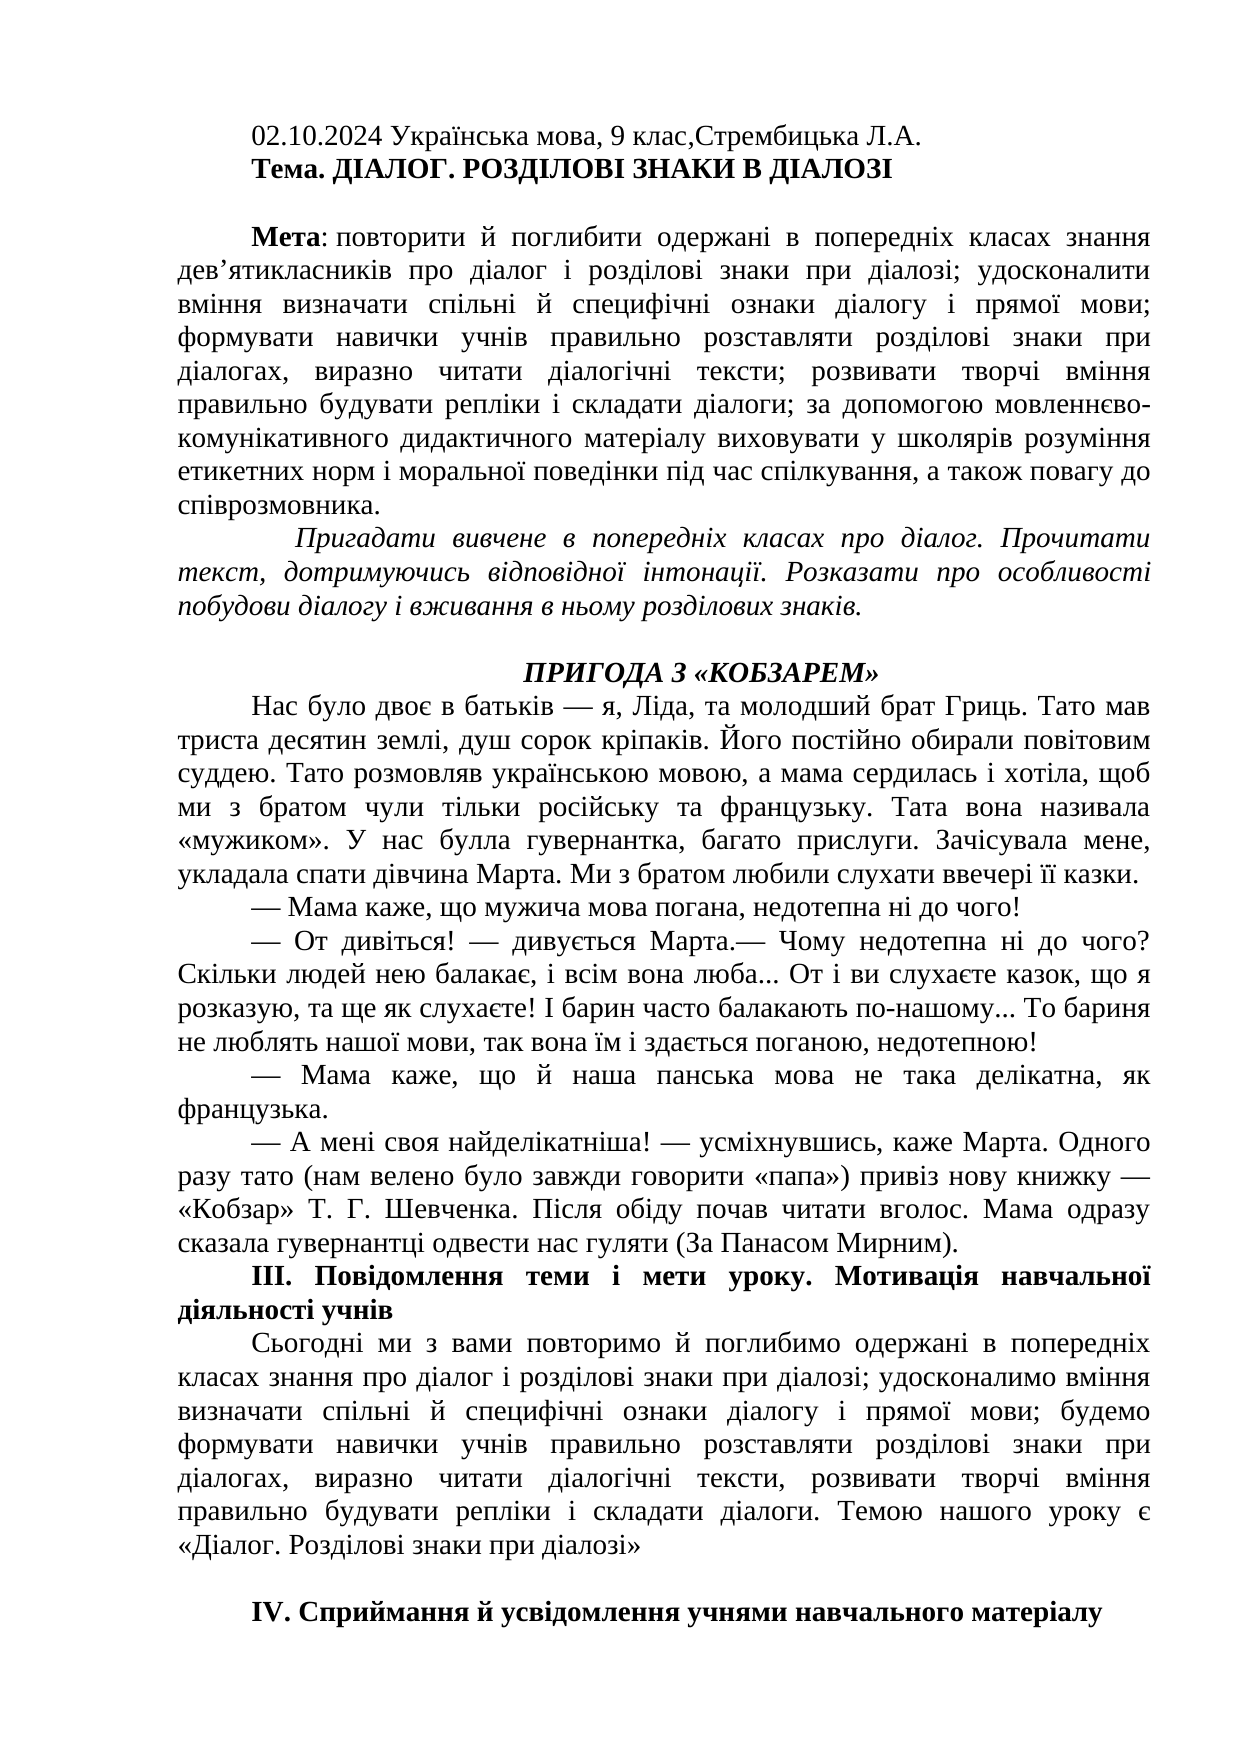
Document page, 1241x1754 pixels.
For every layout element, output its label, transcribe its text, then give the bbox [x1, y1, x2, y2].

text Тема. ДІАЛОГ. РОЗДІЛОВІ ЗНАКИ В ДІАЛОЗІ [177, 152, 1152, 185]
text 02.10.2024 Українська мова, 9 клас,Стрембицька Л.А. [177, 118, 1152, 152]
text — Мама каже, що й наша панська мова не така делікатна, як французька. [177, 1057, 1152, 1124]
text — А мені своя найделікатніша! — усміхнувшись, каже Марта. Одного разу тато (нам велено було завжди говорити «папа») привіз нову книжку — «Кобзар» Т. Г. Шевченка. Після обіду почав читати вголос. Мама одразу сказала гувернантці одвести нас гуляти (За Панасом Мирним). [177, 1124, 1152, 1258]
text — Мама каже, що мужича мова погана, недотепна ні до чого! [177, 889, 1152, 923]
text Пригадати вивчене в попередніх класах про діалог. Прочитати текст, дотримуючись відповідної інтонації. Розказати про особливості побудови діалогу і вживання в ньому розділових знаків. [177, 521, 1152, 621]
text ІV. Сприймання й усвідомлення учнями навчального матеріалу [177, 1594, 1152, 1627]
text Нас було двоє в батьків — я, Ліда, та молодший брат Гриць. Тато мав триста десятин землі, душ сорок кріпаків. Його постійно обирали повітовим суддею. Тато розмовляв українською мовою, а мама сердилась і хотіла, щоб ми з братом чули тільки російську та французьку. Тата вона називала «мужиком». У нас булла гувернантка, багато прислуги. Зачісувала мене, укладала спати дівчина Марта. Ми з братом любили слухати ввечері її казки. [177, 688, 1152, 889]
text — От дивіться! — дивується Марта.— Чому недотепна ні до чого? Скільки людей нею балакає, і всім вона люба... От і ви слухаєте казок, що я розказую, та ще як слухаєте! І барин часто балакають по-нашому... То бариня не люблять нашої мови, так вона їм і здається поганою, недотепною! [177, 923, 1152, 1057]
text Сьогодні ми з вами повторимо й поглибимо одержані в попередніх класах знання про діалог і розділові знаки при діалозі; удосконалимо вміння визначати спільні й специфічні ознаки діалогу і прямої мови; будемо формувати навички учнів правильно розставляти розділові знаки при діалогах, виразно читати діалогічні тексти, розвивати творчі вміння правильно будувати репліки і складати діалоги. Темою нашого уроку є «Діалог. Розділові знаки при діалозі» [177, 1326, 1152, 1560]
text ПРИГОДА З «КОБЗАРЕМ» [177, 655, 1152, 688]
text Мета: повторити й поглибити одержані в попередніх класах знання дев’ятикласників про діалог і розділові знаки при діалозі; удосконалити вміння визначати спільні й специфічні ознаки діалогу і прямої мови; формувати навички учнів правильно розставляти розділові знаки при діалогах, виразно читати діалогічні тексти; розвивати творчі вміння правильно будувати репліки і складати діалоги; за допомогою мовленнєво-комунікативного дидактичного матеріалу виховувати у школярів розуміння етикетних норм і моральної поведінки під час спілкування, а також повагу до співрозмовника. [177, 219, 1152, 521]
text ІІІ. Повідомлення теми і мети уроку. Мотивація навчальної діяльності учнів [177, 1258, 1152, 1326]
